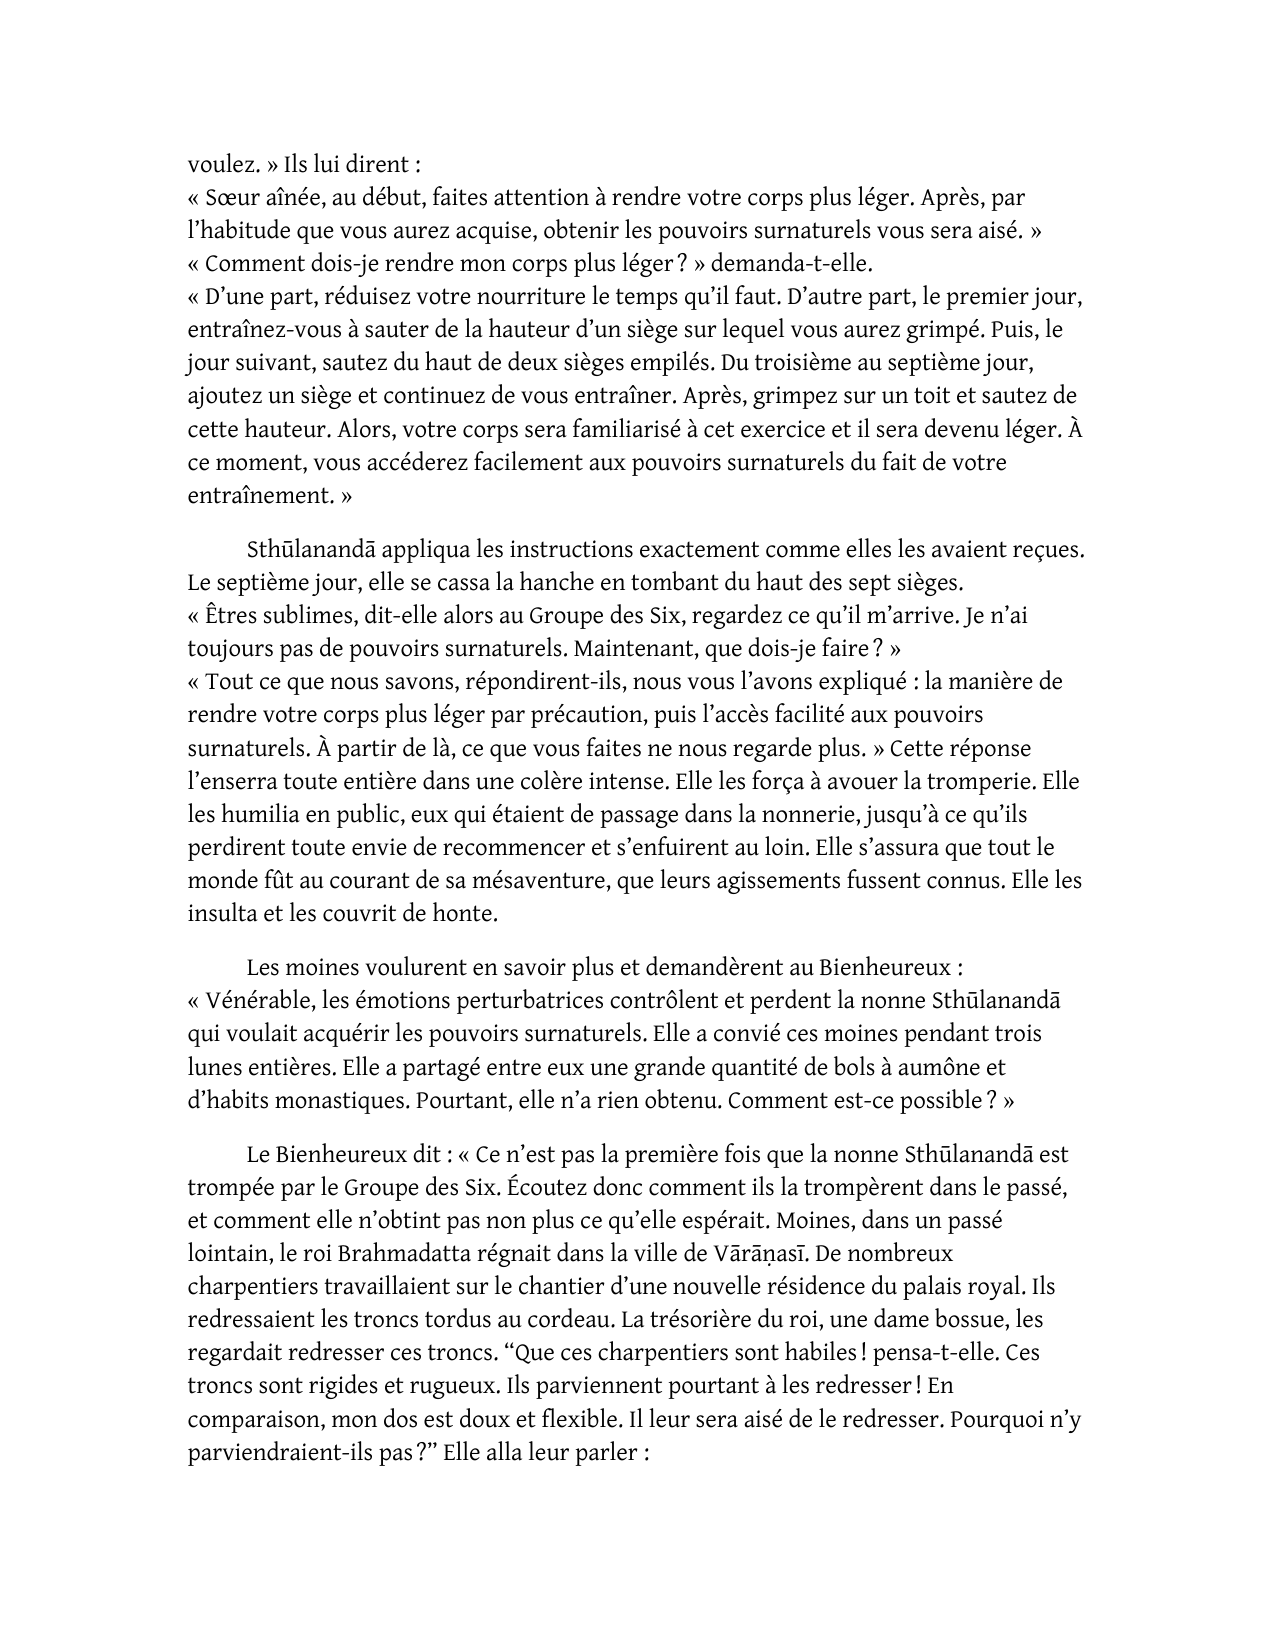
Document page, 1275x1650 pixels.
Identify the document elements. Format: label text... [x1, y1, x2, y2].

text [187, 150, 1087, 510]
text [187, 1140, 1087, 1467]
text Sthūlanandā appliqua les instructions exactement comme elles les avaient reçues. Le septième jour, elle se cassa la hanche en tombant du haut des sept sièges. « Êtres sublimes, dit-elle alors au Groupe des Six, regardez ce qu’il m’arrive. Je n’ai toujours pas de pouvoirs surnaturels. Maintenant, que dois-je faire ? » « Tout ce que nous savons, répondirent-ils, nous vous l’avons expliqué : la manière de rendre votre corps plus léger par précaution, puis l’accès facilité aux pouvoirs surnaturels. À partir de là, ce que vous faites ne nous regarde plus. » Cette réponse l’enserra toute entière dans une colère intense. Elle les força à avouer la tromperie. Elle les humilia en public, eux qui étaient de passage dans la nonnerie, jusqu’à ce qu’ils perdirent toute envie de recommencer et s’enfuirent au loin. Elle s’assura que tout le monde fût au courant de sa mésaventure, que leurs agissements fussent connus. Elle les insulta et les couvrit de honte. [187, 535, 1087, 928]
text Les moines voulurent en savoir plus et demandèrent au Bienheureux : « Vénérable, les émotions perturbatrices contrôlent et perdent la nonne Sthūlanandā qui voulait acquérir les pouvoirs surnaturels. Elle a convié ces moines pendant trois lunes entières. Elle a partagé entre eux une grande quantité de bols à aumône et d’habits monastiques. Pourtant, elle n’a rien obtenu. Comment est-ce possible ? » [187, 953, 1087, 1115]
